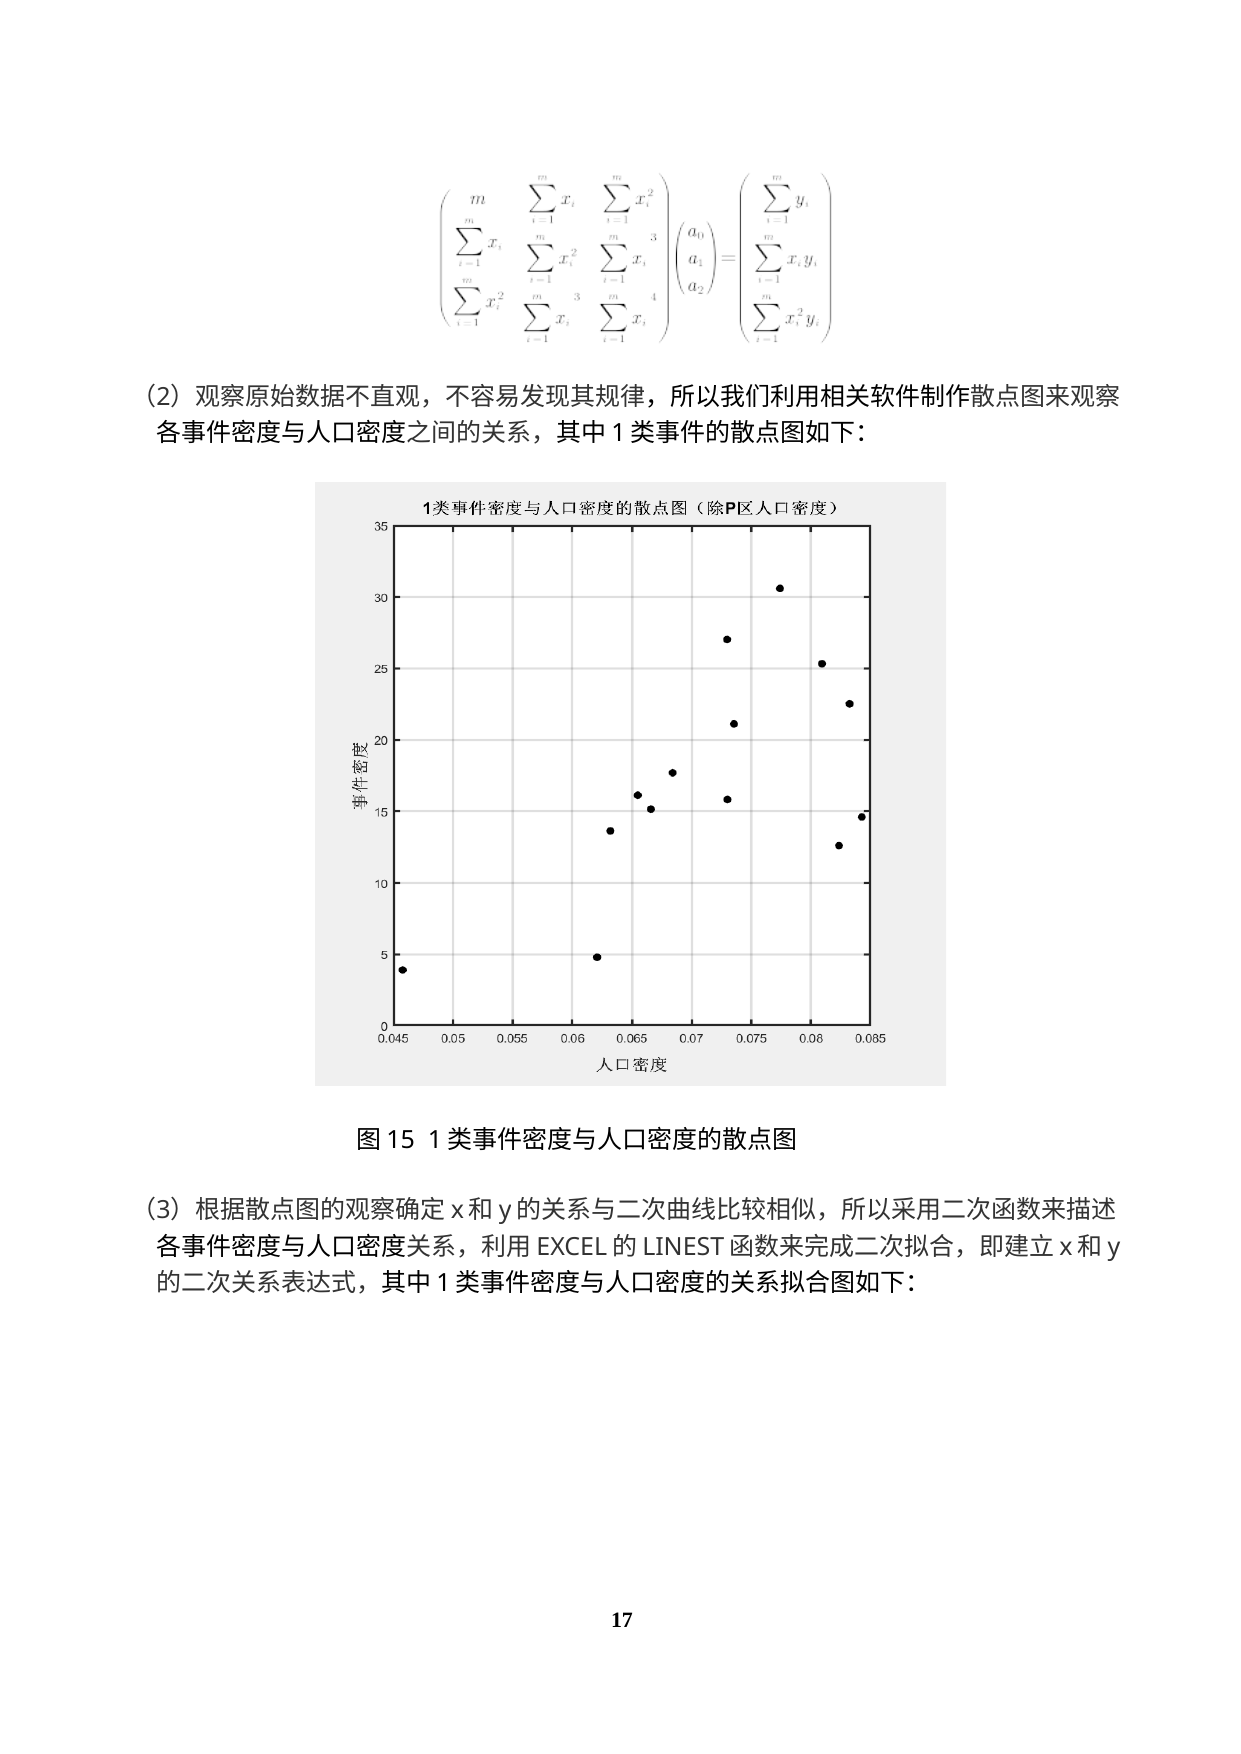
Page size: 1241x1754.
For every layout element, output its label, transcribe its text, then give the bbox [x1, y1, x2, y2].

picture [315, 482, 947, 1086]
text （2）观察原始数据不直观，不容易发现其规律，所以我们利用相关软件制作散点图来观察各事件密度与人口密度之间的关系，其中1类事件的散点图如下： [556, 376, 1130, 449]
text 图15 1类事件密度与人口密度的散点图 [131, 1119, 1130, 1156]
text （3）根据散点图的观察确定x和y的关系与二次曲线比较相似，所以采用二次函数来描述各事件密度与人口密度关系，利用EXCEL的LINEST函数来完成二次拟合，即建立x和y的二次关系表达式，其中1类事件密度与人口密度的关系拟合图如下： [131, 1190, 1130, 1298]
text （2）观察原始数据不直观，不容易发现其规律，所以我们利用相关软件制作散点图来观察各事件密度与人口密度之间的关系，其中1类事件的散点图如下： [131, 413, 406, 449]
